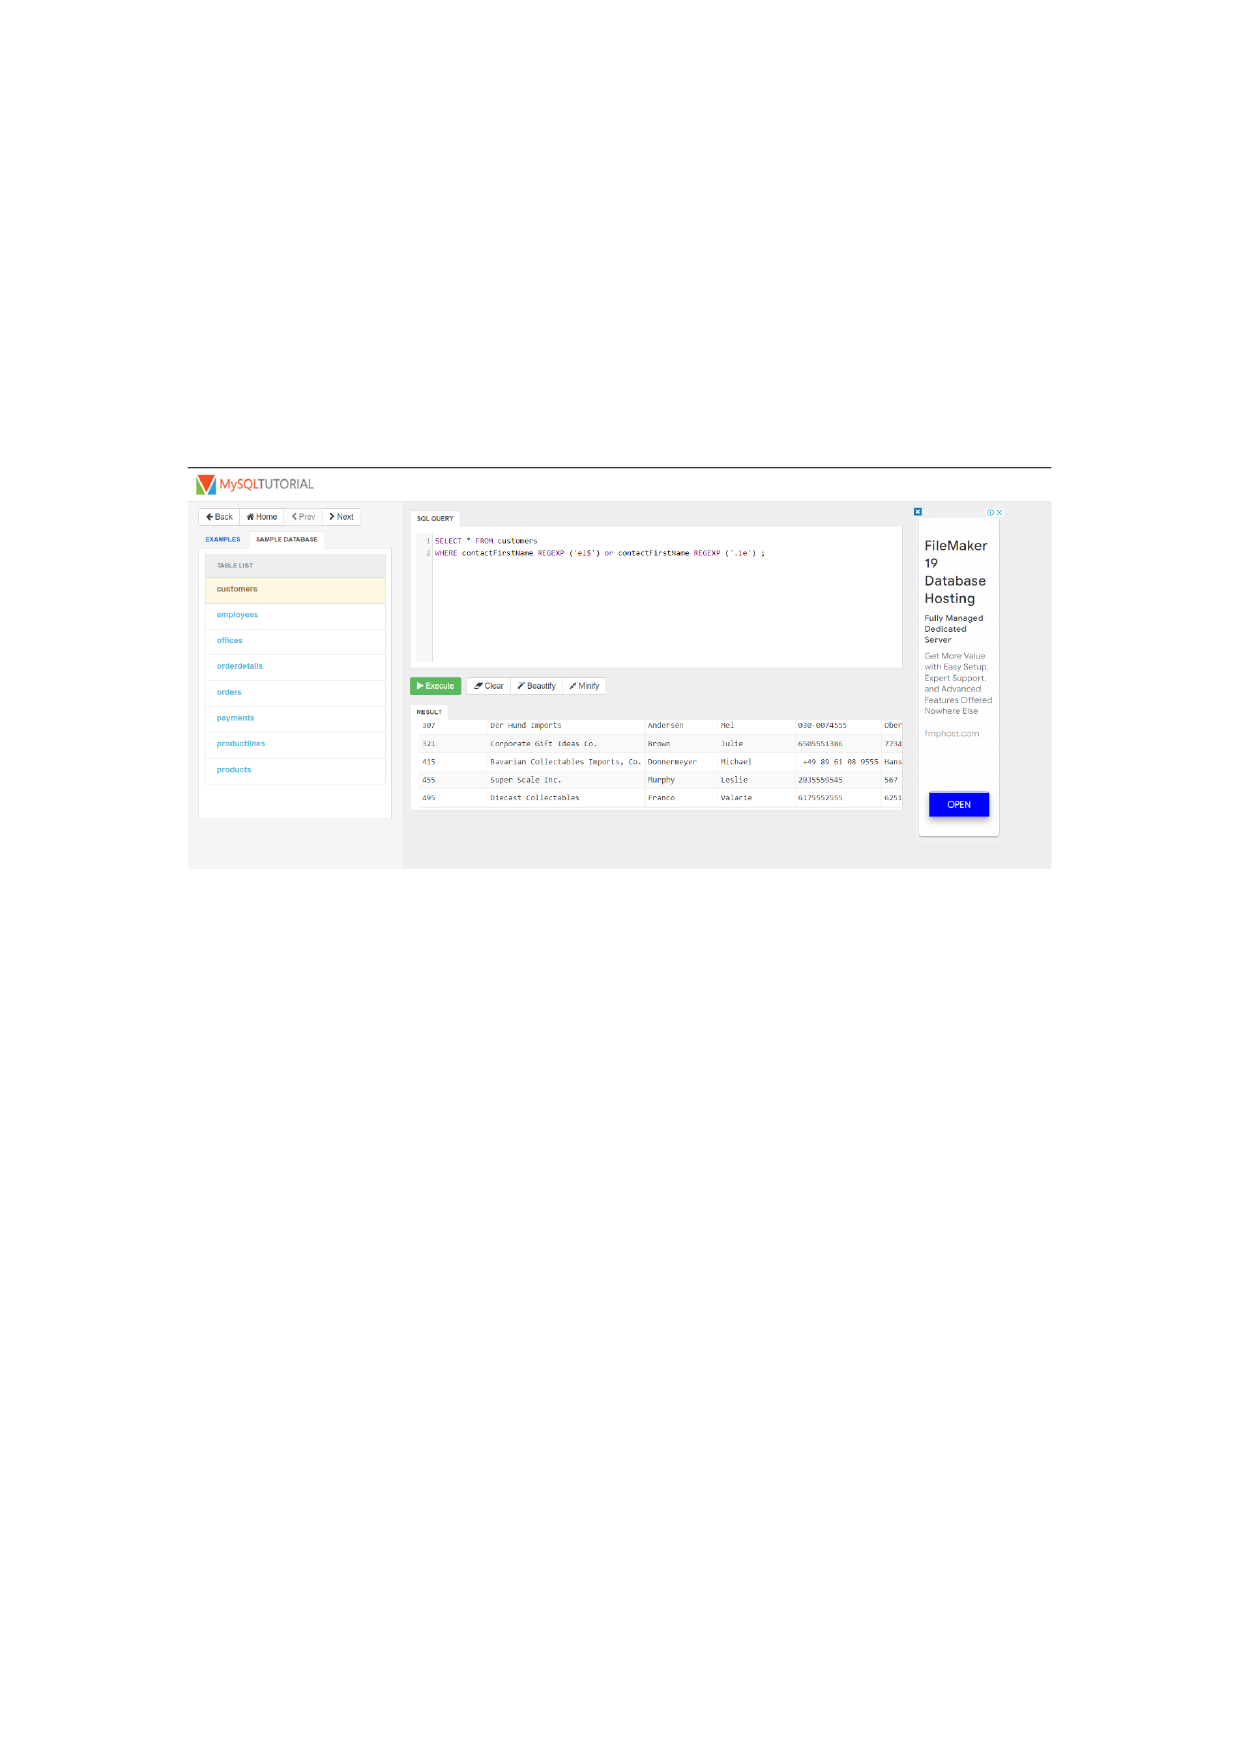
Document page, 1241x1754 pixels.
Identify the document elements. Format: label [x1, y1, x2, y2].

picture [187, 467, 1052, 869]
